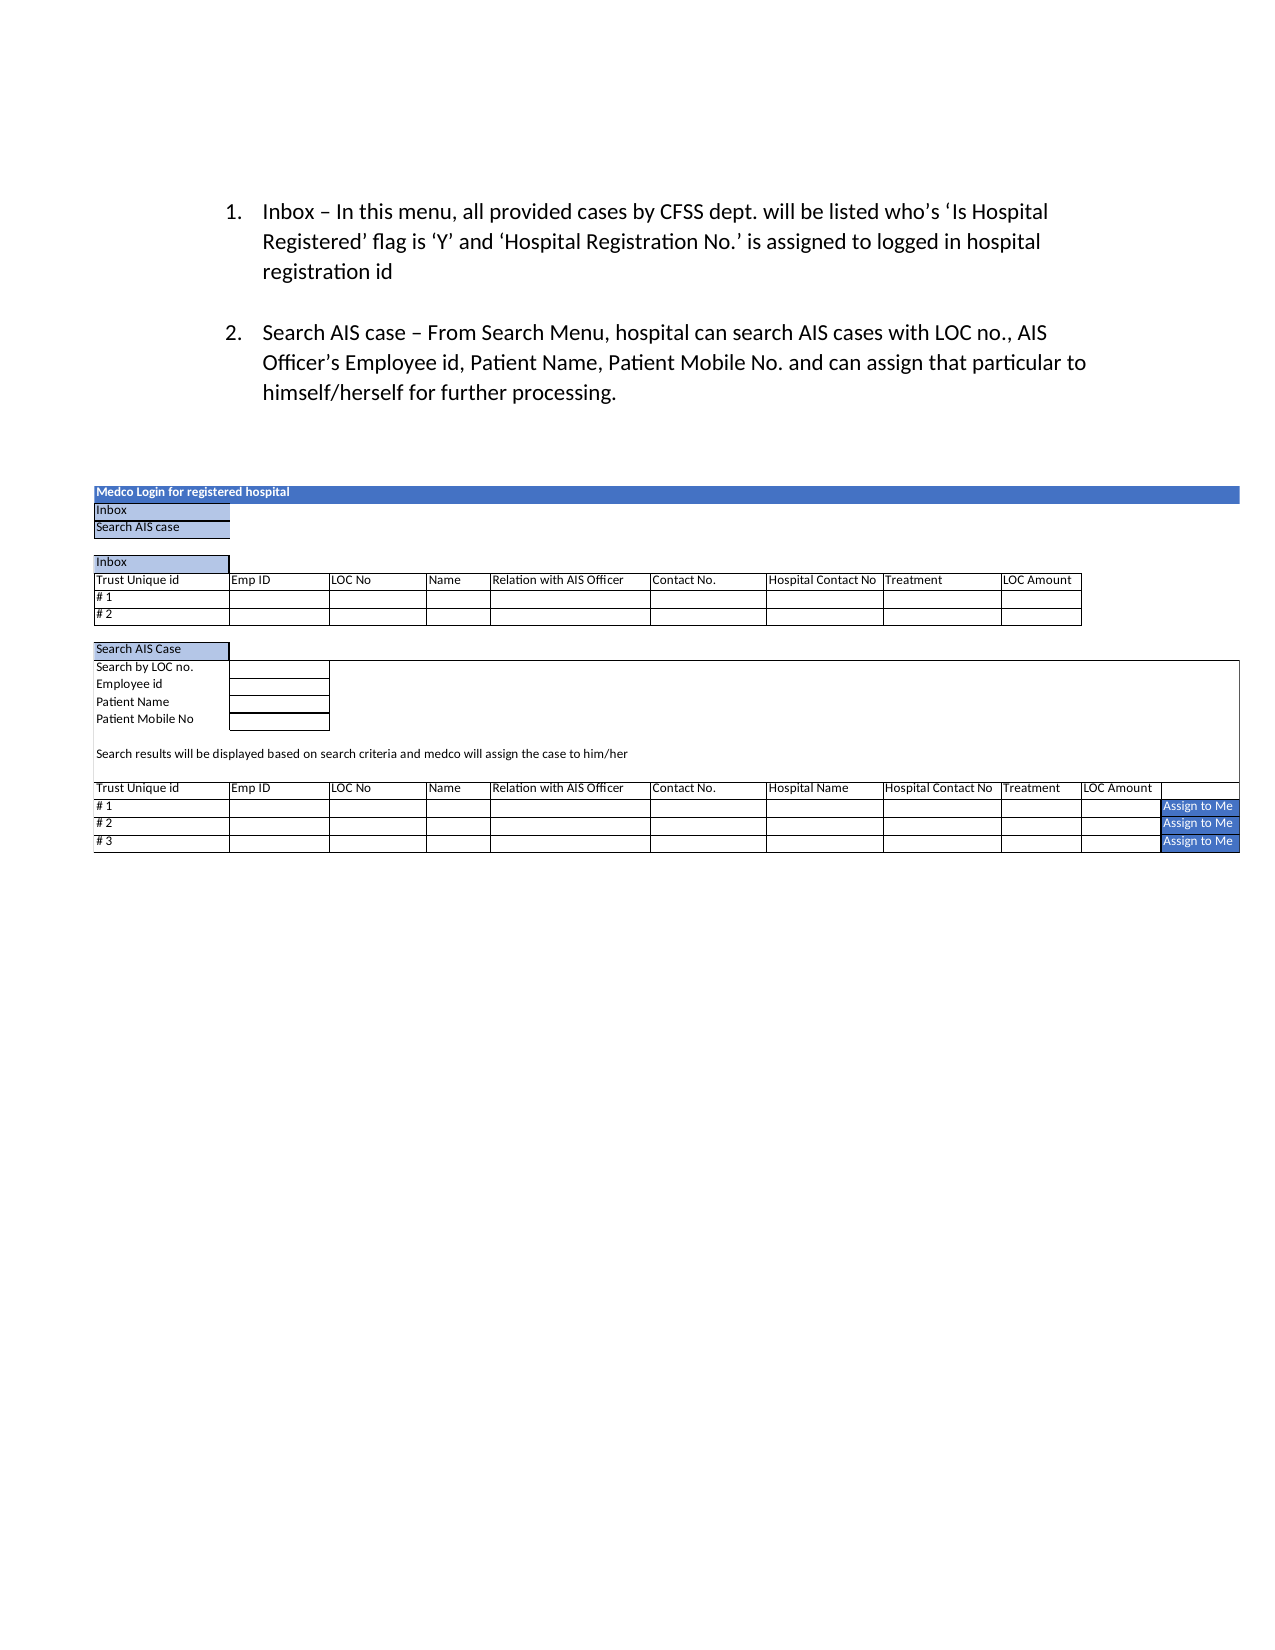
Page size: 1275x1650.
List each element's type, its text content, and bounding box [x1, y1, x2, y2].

list Search AIS case – From Search Menu, hospital can search AIS cases with LOC no., AIS Officer’s Employee id, Patient Name, Patient Mobile No. and can assign that particular to himself/herself for further processing. [225, 318, 1125, 406]
list Inbox – In this menu, all provided cases by CFSS dept. will be listed who’s ‘Is Hospital Registered’ flag is ‘Y’ and ‘Hospital Registration No.’ is assigned to logged in hospital registration id [225, 197, 1125, 285]
